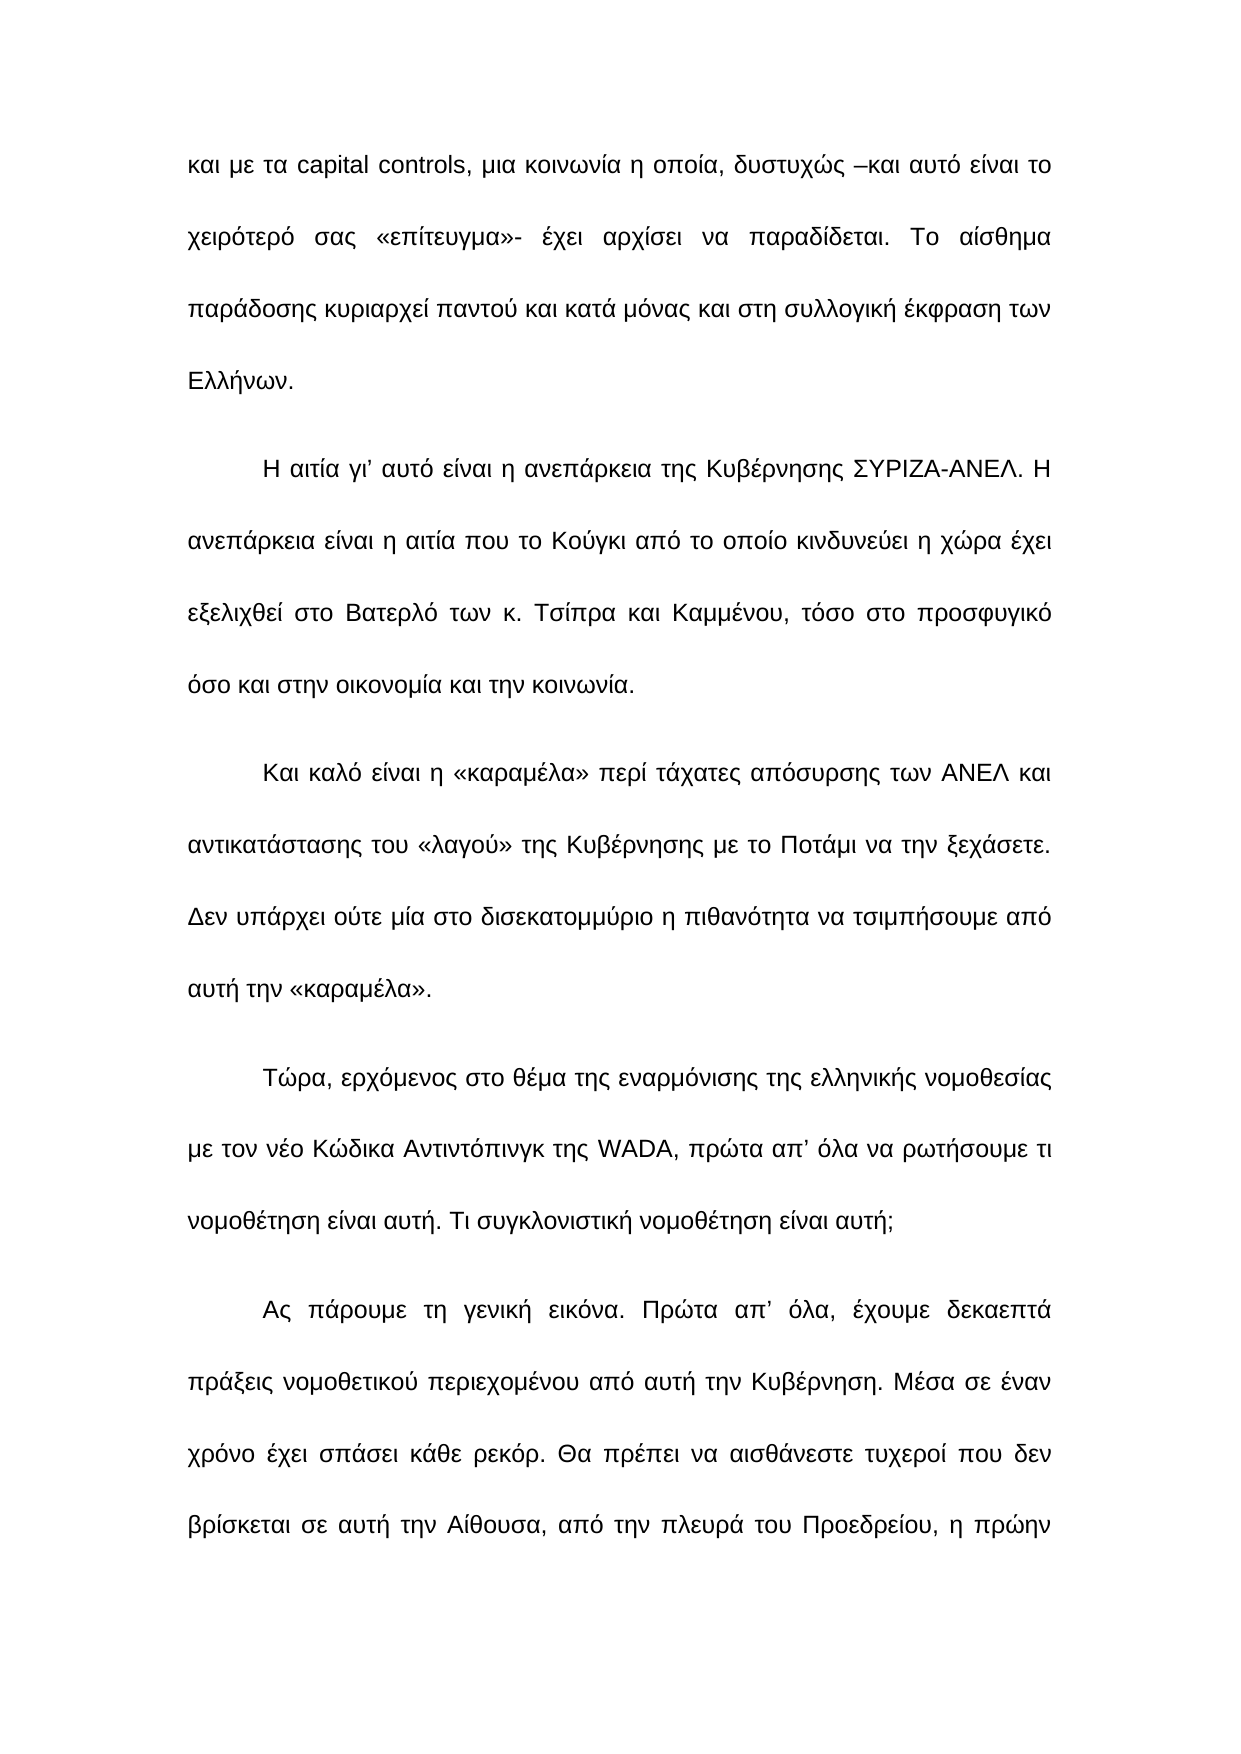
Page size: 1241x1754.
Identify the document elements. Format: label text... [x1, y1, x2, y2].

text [187, 1295, 1053, 1539]
text Η αιτία γι’ αυτό είναι η ανεπάρκεια της Κυβέρνησης ΣΥΡΙΖΑ-ΑΝΕΛ. Η ανεπάρκεια είναι η αιτία που το Κούγκι από το οποίο κινδυνεύει η χώρα έχει εξελιχθεί στο Βατερλό των κ. Τσίπρα και Καμμένου, τόσο στο προσφυγικό όσο και στην οικονομία και την κοινωνία. [187, 454, 1053, 698]
text Τώρα, ερχόμενος στο θέμα της εναρμόνισης της ελληνικής νομοθεσίας με τον νέο Κώδικα Αντιντόπινγκ της WADA, πρώτα απ’ όλα να ρωτήσουμε τι νομοθέτηση είναι αυτή. Τι συγκλονιστική νομοθέτηση είναι αυτή; [187, 1062, 1053, 1235]
text Και καλό είναι η «καραμέλα» περί τάχατες απόσυρσης των ΑΝΕΛ και αντικατάστασης του «λαγού» της Κυβέρνησης με το Ποτάμι να την ξεχάσετε. Δεν υπάρχει ούτε μία στο δισεκατομμύριο η πιθανότητα να τσιμπήσουμε από αυτή την «καραμέλα». [187, 758, 1053, 1003]
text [187, 150, 1053, 394]
